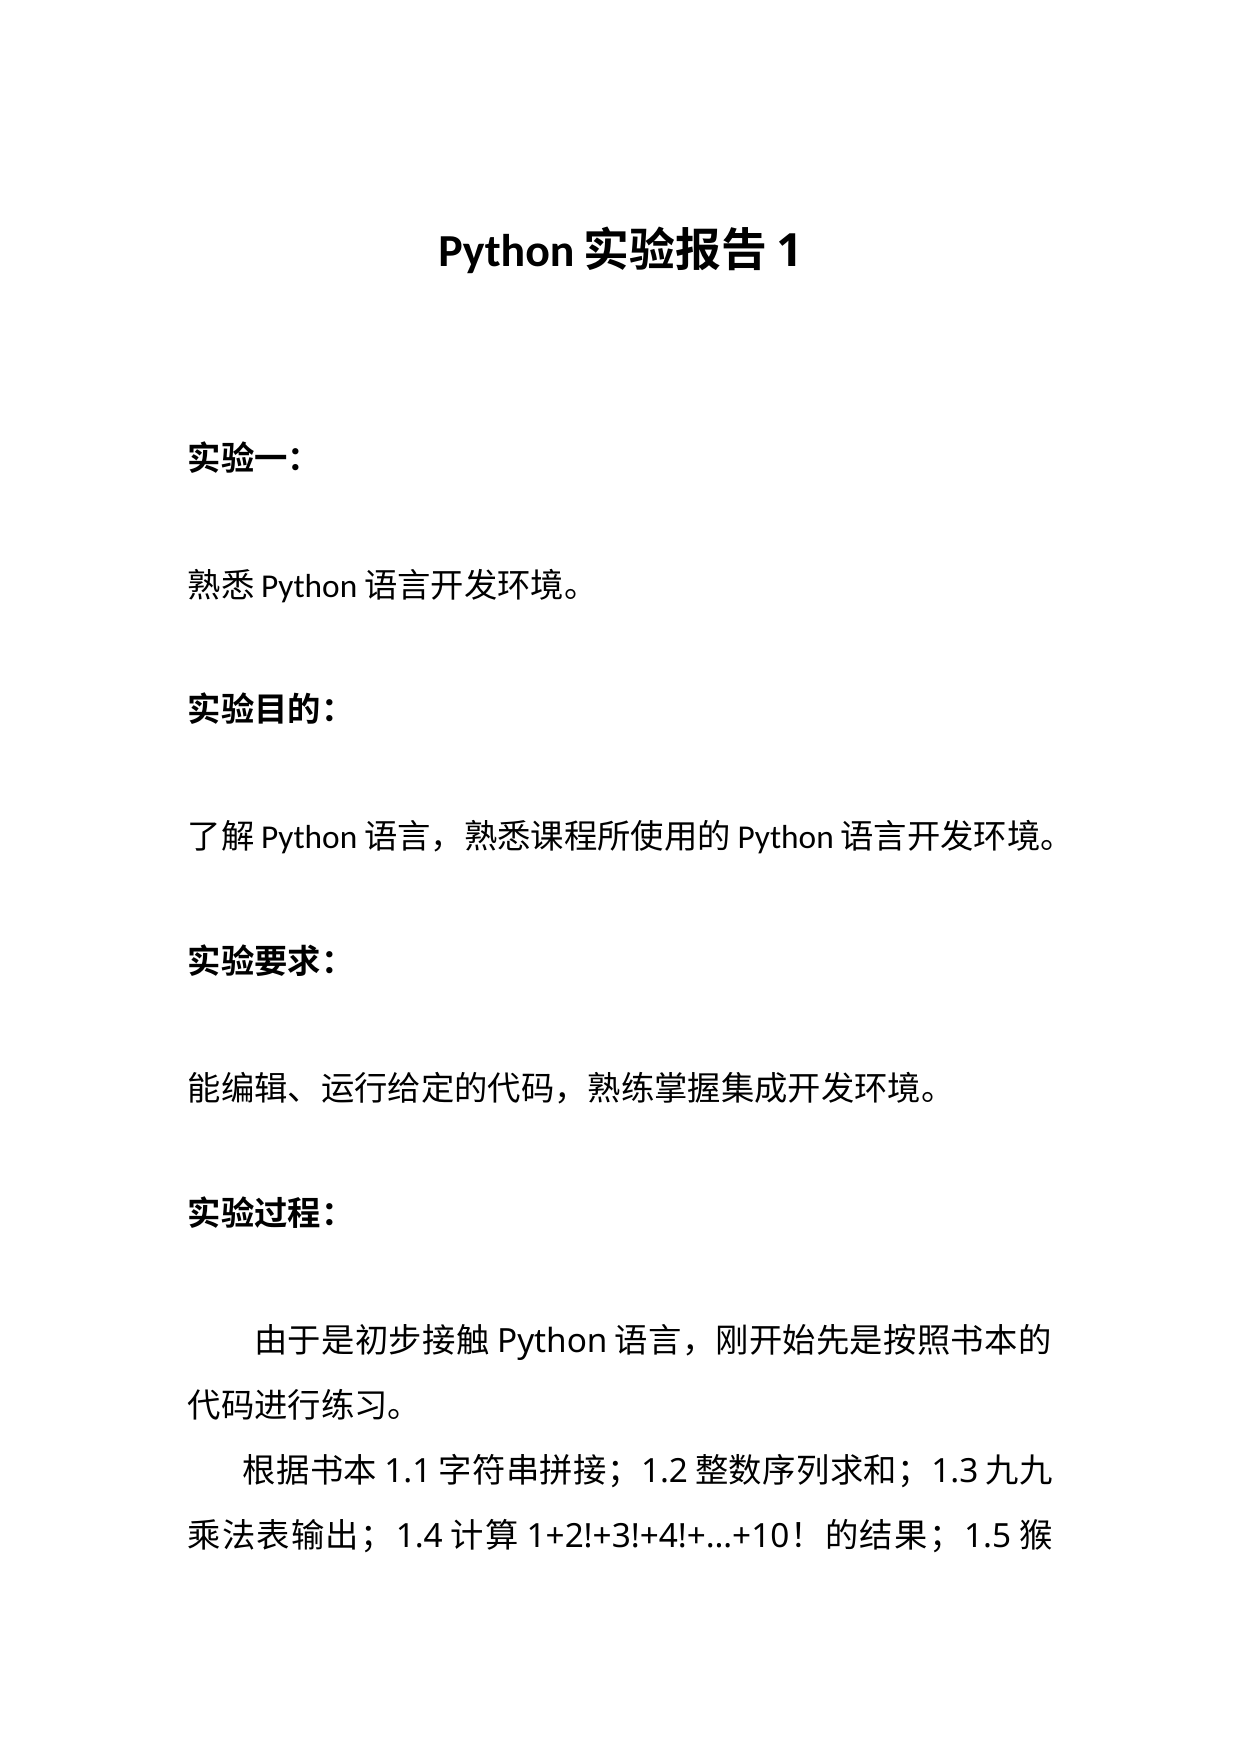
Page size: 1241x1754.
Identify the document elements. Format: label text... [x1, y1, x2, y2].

subtitle Python实验报告1 [187, 197, 1053, 295]
subtitle 实验要求： [187, 927, 1053, 992]
text 能编辑、运行给定的代码，熟练掌握集成开发环境。 [187, 1054, 1053, 1119]
text 熟悉Python语言开发环境。 [187, 550, 1053, 615]
subtitle 实验过程： [187, 1178, 1053, 1243]
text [187, 1436, 1053, 1566]
subtitle 实验一： [187, 423, 1053, 488]
text 由于是初步接触Python语言，刚开始先是按照书本的代码进行练习。 [187, 1306, 1053, 1436]
text 了解Python语言，熟悉课程所使用的Python语言开发环境。 [187, 802, 1053, 867]
subtitle 实验目的： [187, 675, 1053, 740]
